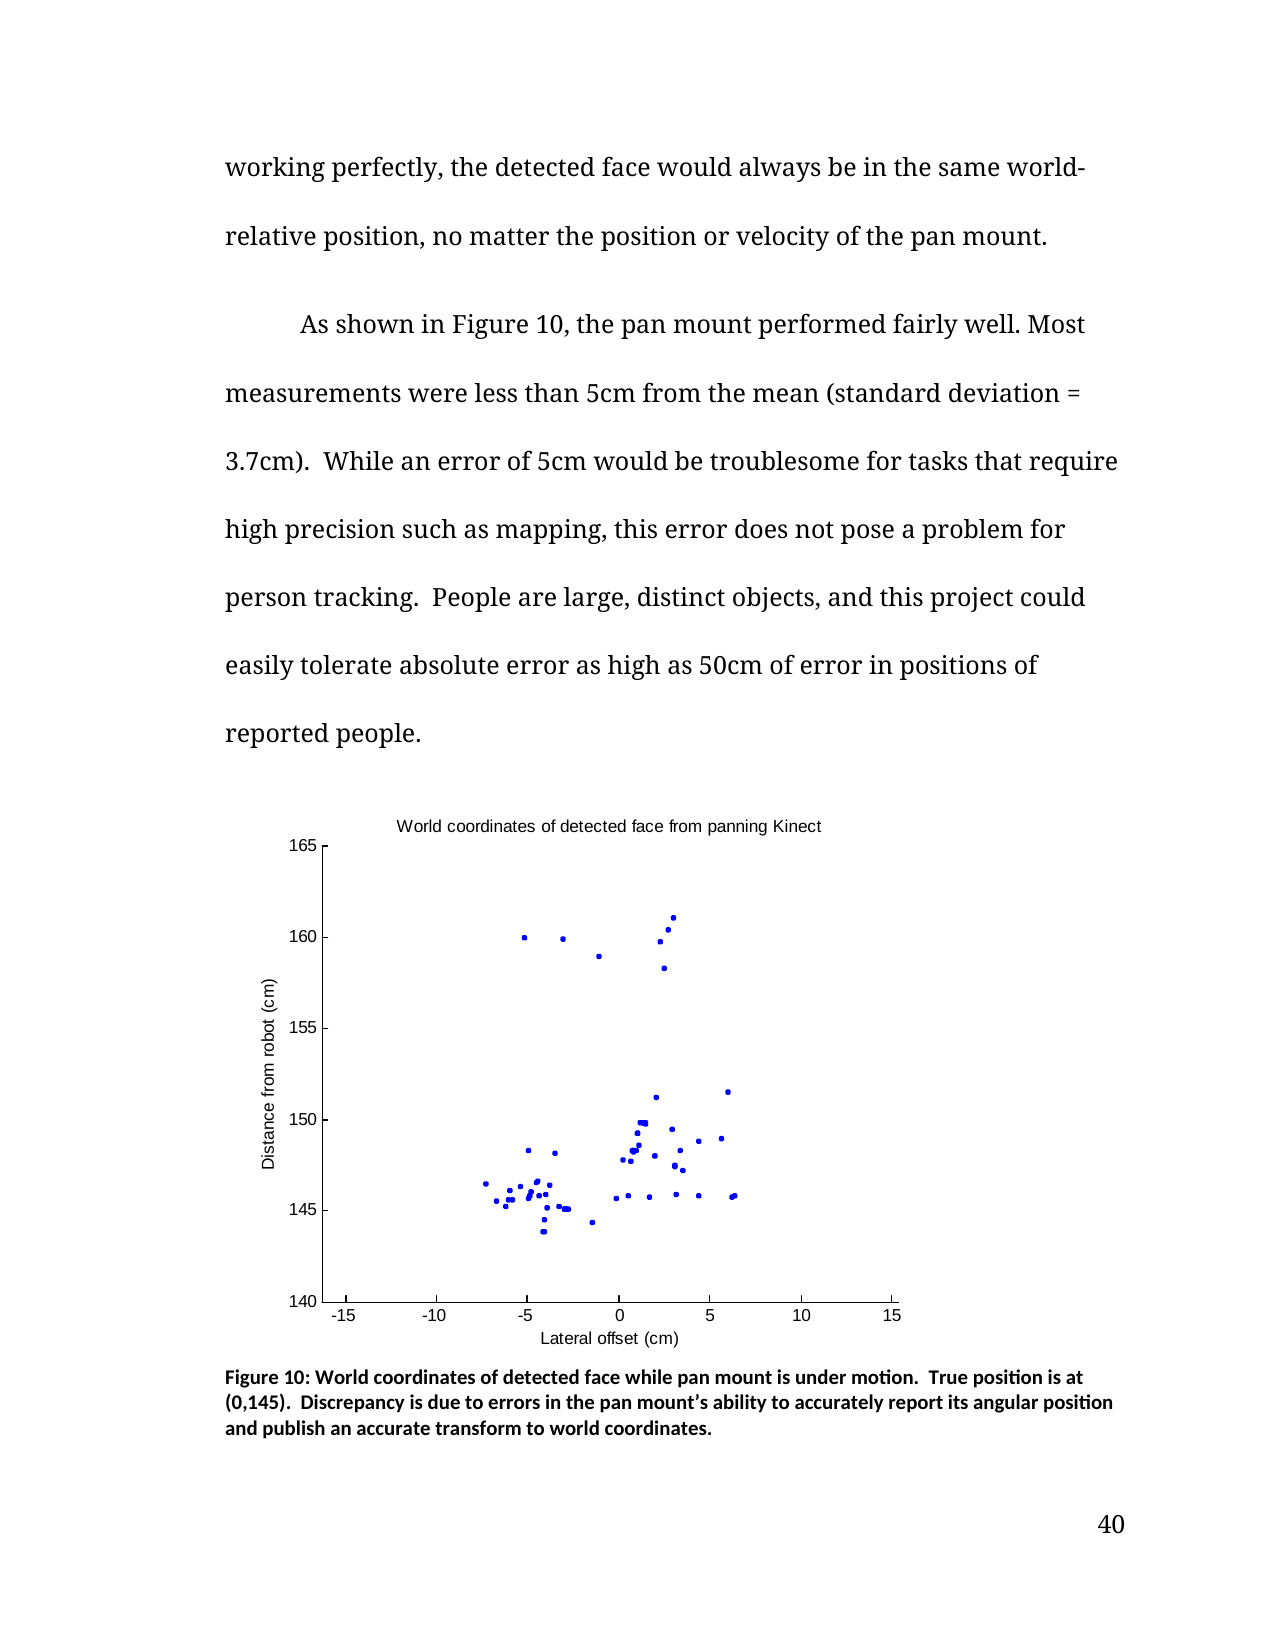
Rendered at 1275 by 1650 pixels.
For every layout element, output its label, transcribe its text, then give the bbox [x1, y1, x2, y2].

text Figure 10: World coordinates of detected face while pan mount is under motion. True position is at (0,145). Discrepancy is due to errors in the pan mount’s ability to accurately report its angular position and publish an accurate transform to world coordinates. [225, 1364, 1125, 1440]
